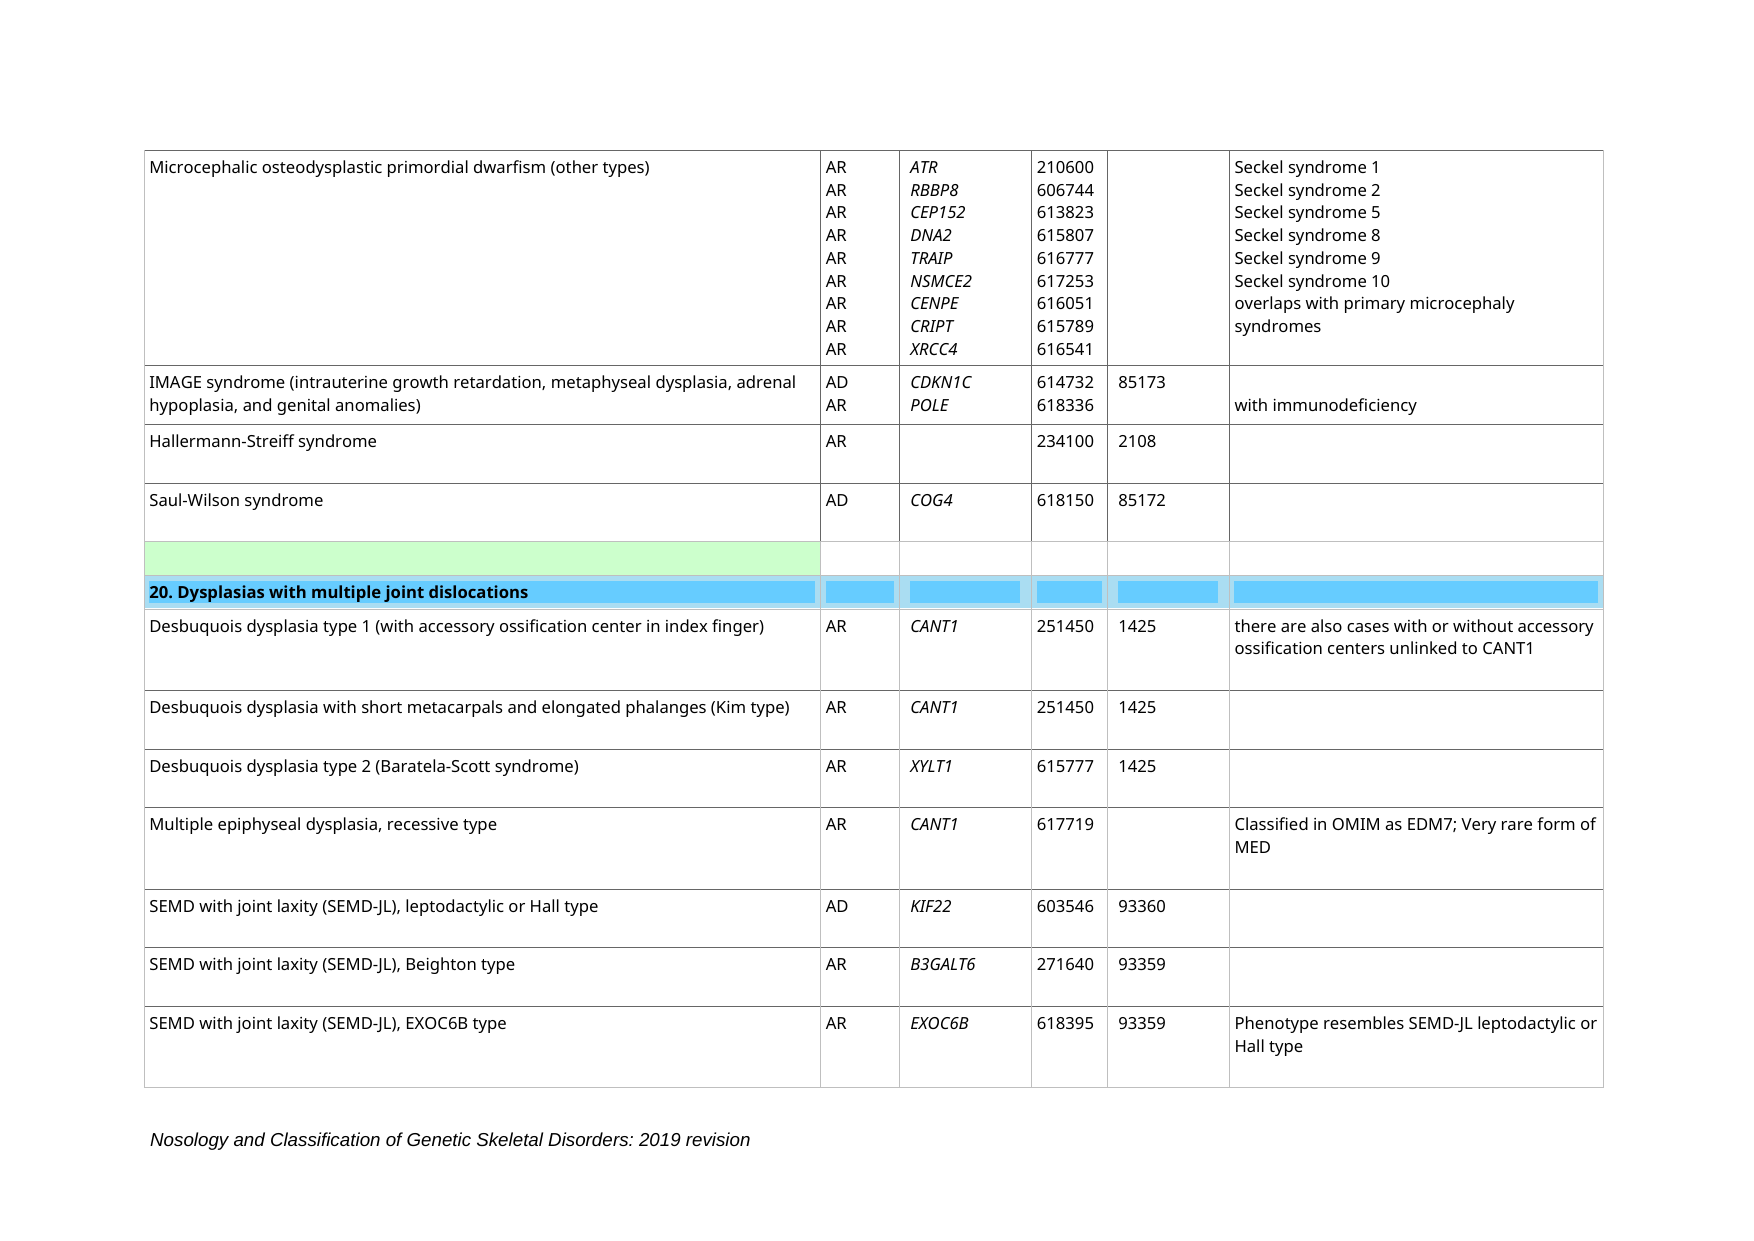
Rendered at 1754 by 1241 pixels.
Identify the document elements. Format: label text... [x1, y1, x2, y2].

table_cell 1425 [1108, 691, 1229, 748]
table_cell [1230, 691, 1603, 748]
table_cell [1230, 890, 1603, 947]
table_cell [1108, 808, 1229, 888]
table_cell 1425 [1108, 610, 1229, 690]
table_cell [821, 542, 899, 575]
table_cell AR [821, 948, 899, 1006]
table_cell CDKN1C POLE [900, 366, 1031, 424]
table_cell with immunodeficiency [1230, 366, 1603, 424]
table_cell 617719 [1032, 808, 1107, 888]
table_cell [900, 425, 1031, 483]
table_cell IMAGE syndrome (intrauterine growth retardation, metaphyseal dysplasia, adrenal hypoplasia, and genital anomalies) [145, 366, 820, 424]
table_cell AR AR AR AR AR AR AR AR AR [821, 151, 899, 365]
table_cell there are also cases with or without accessory ossification centers unlinked to CANT1 [1230, 610, 1603, 690]
table_cell [1230, 948, 1603, 1006]
table_cell EXOC6B [900, 1007, 1031, 1087]
table_cell AR [821, 691, 899, 748]
table_cell Seckel syndrome 1 Seckel syndrome 2 Seckel syndrome 5 Seckel syndrome 8 Seckel syndrome 9 Seckel syndrome 10 overlaps with primary microcephaly syndromes [1230, 151, 1603, 365]
table_cell 603546 [1032, 890, 1107, 947]
table_cell 615777 [1032, 750, 1107, 807]
table_cell 234100 [1032, 425, 1107, 483]
table_cell AR [821, 750, 899, 807]
table_cell 85173 [1108, 366, 1229, 424]
table_cell 251450 [1032, 691, 1107, 748]
table_cell AD [821, 484, 899, 541]
table_cell 93359 [1108, 948, 1229, 1006]
table_cell Desbuquois dysplasia type 2 (Baratela-Scott syndrome) [145, 750, 820, 807]
table_cell [1230, 750, 1603, 807]
table_cell [1032, 542, 1107, 575]
table_cell 271640 [1032, 948, 1107, 1006]
table_cell 93359 [1108, 1007, 1229, 1087]
table_cell 251450 [1032, 610, 1107, 690]
table_cell [821, 576, 899, 608]
table_cell Phenotype resembles SEMD-JL leptodactylic or Hall type [1230, 1007, 1603, 1087]
table_cell Classified in OMIM as EDM7; Very rare form of MED [1230, 808, 1603, 888]
table_cell AR [821, 808, 899, 888]
table_cell 618150 [1032, 484, 1107, 541]
table_cell [1108, 151, 1229, 365]
table_cell SEMD with joint laxity (SEMD-JL), leptodactylic or Hall type [145, 890, 820, 947]
table_cell [1108, 542, 1229, 575]
table_cell [900, 576, 1031, 608]
table_cell SEMD with joint laxity (SEMD-JL), EXOC6B type [145, 1007, 820, 1087]
table_cell Saul-Wilson syndrome [145, 484, 820, 541]
table_cell Desbuquois dysplasia with short metacarpals and elongated phalanges (Kim type) [145, 691, 820, 748]
table_cell Desbuquois dysplasia type 1 (with accessory ossification center in index finger) [145, 610, 820, 690]
table_cell 210600 606744 613823 615807 616777 617253 616051 615789 616541 [1032, 151, 1107, 365]
table_cell B3GALT6 [900, 948, 1031, 1006]
table_cell Hallermann-Streiff syndrome [145, 425, 820, 483]
table_cell [1108, 576, 1229, 608]
table_cell AR [821, 425, 899, 483]
table_cell COG4 [900, 484, 1031, 541]
table_cell [1230, 425, 1603, 483]
table_cell 93360 [1108, 890, 1229, 947]
table_cell Microcephalic osteodysplastic primordial dwarfism (other types) [145, 151, 820, 365]
table_cell CANT1 [900, 610, 1031, 690]
table_cell KIF22 [900, 890, 1031, 947]
table_cell [1032, 576, 1107, 608]
table_cell 2108 [1108, 425, 1229, 483]
table_cell 1425 [1108, 750, 1229, 807]
table_cell 85172 [1108, 484, 1229, 541]
table_cell ATR RBBP8 CEP152 DNA2 TRAIP NSMCE2 CENPE CRIPT XRCC4 [900, 151, 1031, 365]
table_cell 618395 [1032, 1007, 1107, 1087]
table_cell AD [821, 890, 899, 947]
table_cell SEMD with joint laxity (SEMD-JL), Beighton type [145, 948, 820, 1006]
table_cell [145, 542, 820, 575]
table_cell Multiple epiphyseal dysplasia, recessive type [145, 808, 820, 888]
table_cell [1230, 576, 1603, 608]
table_cell CANT1 [900, 808, 1031, 888]
table_cell 614732 618336 [1032, 366, 1107, 424]
table_cell XYLT1 [900, 750, 1031, 807]
table_cell CANT1 [900, 691, 1031, 748]
table_cell AR [821, 610, 899, 690]
table_cell [1230, 542, 1603, 575]
table_cell [900, 542, 1031, 575]
table_cell AD AR [821, 366, 899, 424]
table_cell [1230, 484, 1603, 541]
table_cell 20. Dysplasias with multiple joint dislocations [145, 576, 820, 608]
table_cell AR [821, 1007, 899, 1087]
